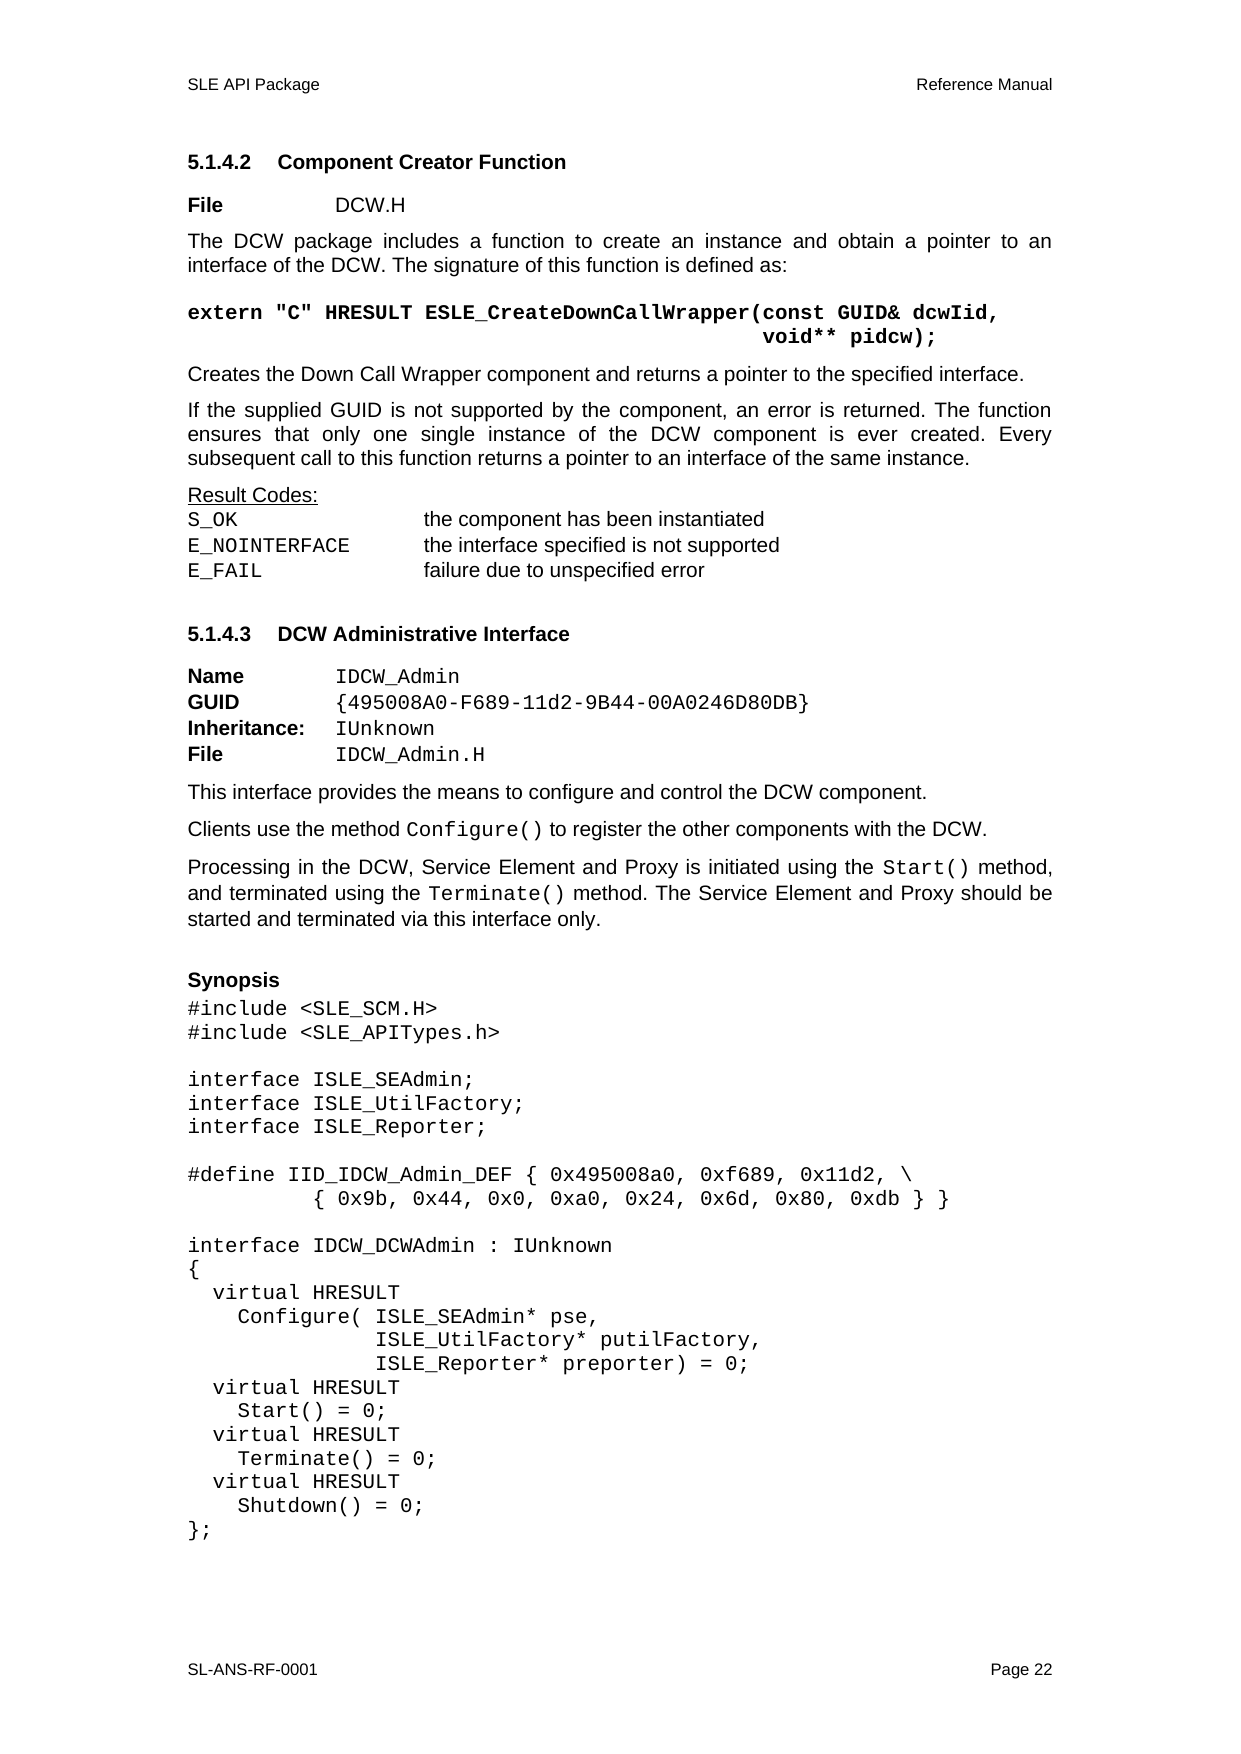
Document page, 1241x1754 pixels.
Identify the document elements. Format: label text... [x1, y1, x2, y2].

text The DCW package includes a function to create an instance and obtain a pointer to an interface of the DCW. The signature of this function is defined as: [187, 229, 1053, 277]
text GUID {495008A0-F689-11d2-9B44-00A0246D80DB} [187, 690, 1053, 716]
text This interface provides the means to configure and control the DCW component. [187, 780, 1053, 804]
text void** pidcw); [187, 326, 1053, 349]
text { 0x9b, 0x44, 0x0, 0xa0, 0x24, 0x6d, 0x80, 0xdb } } [187, 1187, 1053, 1211]
subtitle Component Creator Function [187, 150, 1053, 174]
text extern "C" HRESULT ESLE_CreateDownCallWrapper(const GUID& dcwIid, [187, 302, 1053, 326]
text Inheritance: IUnknown [187, 716, 1053, 742]
text interface ISLE_UtilFactory; [187, 1093, 1053, 1117]
text Configure( ISLE_SEAdmin* pse, [187, 1306, 1053, 1329]
text interface IDCW_DCWAdmin : IUnknown [187, 1235, 1053, 1258]
text virtual HRESULT [187, 1282, 1053, 1306]
text Result Codes: [187, 483, 1053, 507]
text E_NOINTERFACE the interface specified is not supported [187, 532, 1053, 558]
text }; [187, 1518, 1053, 1542]
text virtual HRESULT [187, 1424, 1053, 1448]
subtitle Synopsis [187, 968, 1053, 992]
text ISLE_Reporter* preporter) = 0; [187, 1353, 1053, 1377]
text #include <SLE_SCM.H> [187, 998, 1053, 1022]
text Clients use the method Configure() to register the other components with the DCW. [187, 817, 1053, 842]
text Terminate() = 0; [187, 1448, 1053, 1471]
text E_FAIL failure due to unspecified error [187, 558, 1053, 584]
text If the supplied GUID is not supported by the component, an error is returned. The function ensures that only one single instance of the DCW component is ever created. Every subsequent call to this function returns a pointer to an interface of the same instance. [187, 398, 1053, 470]
text interface ISLE_Reporter; [187, 1117, 1053, 1140]
text #define IID_IDCW_Admin_DEF { 0x495008a0, 0xf689, 0x11d2, \ [187, 1164, 1053, 1187]
text Shutdown() = 0; [187, 1495, 1053, 1518]
text virtual HRESULT [187, 1377, 1053, 1400]
text { [187, 1258, 1053, 1282]
text #include <SLE_APITypes.h> [187, 1022, 1053, 1046]
text File IDCW_Admin.H [187, 742, 1053, 768]
text interface ISLE_SEAdmin; [187, 1069, 1053, 1093]
text Creates the Down Call Wrapper component and returns a pointer to the specified interface. [187, 362, 1053, 386]
text Name IDCW_Admin [187, 664, 1053, 690]
text ISLE_UtilFactory* putilFactory, [187, 1329, 1053, 1353]
text S_OK the component has been instantiated [187, 507, 1053, 532]
text virtual HRESULT [187, 1471, 1053, 1495]
text Start() = 0; [187, 1400, 1053, 1424]
text File DCW.H [187, 193, 1053, 217]
subtitle DCW Administrative Interface [187, 622, 1053, 646]
text Processing in the DCW, Service Element and Proxy is initiated using the Start() method, and terminated using the Terminate() method. The Service Element and Proxy should be started and terminated via this interface only. [187, 855, 1053, 931]
